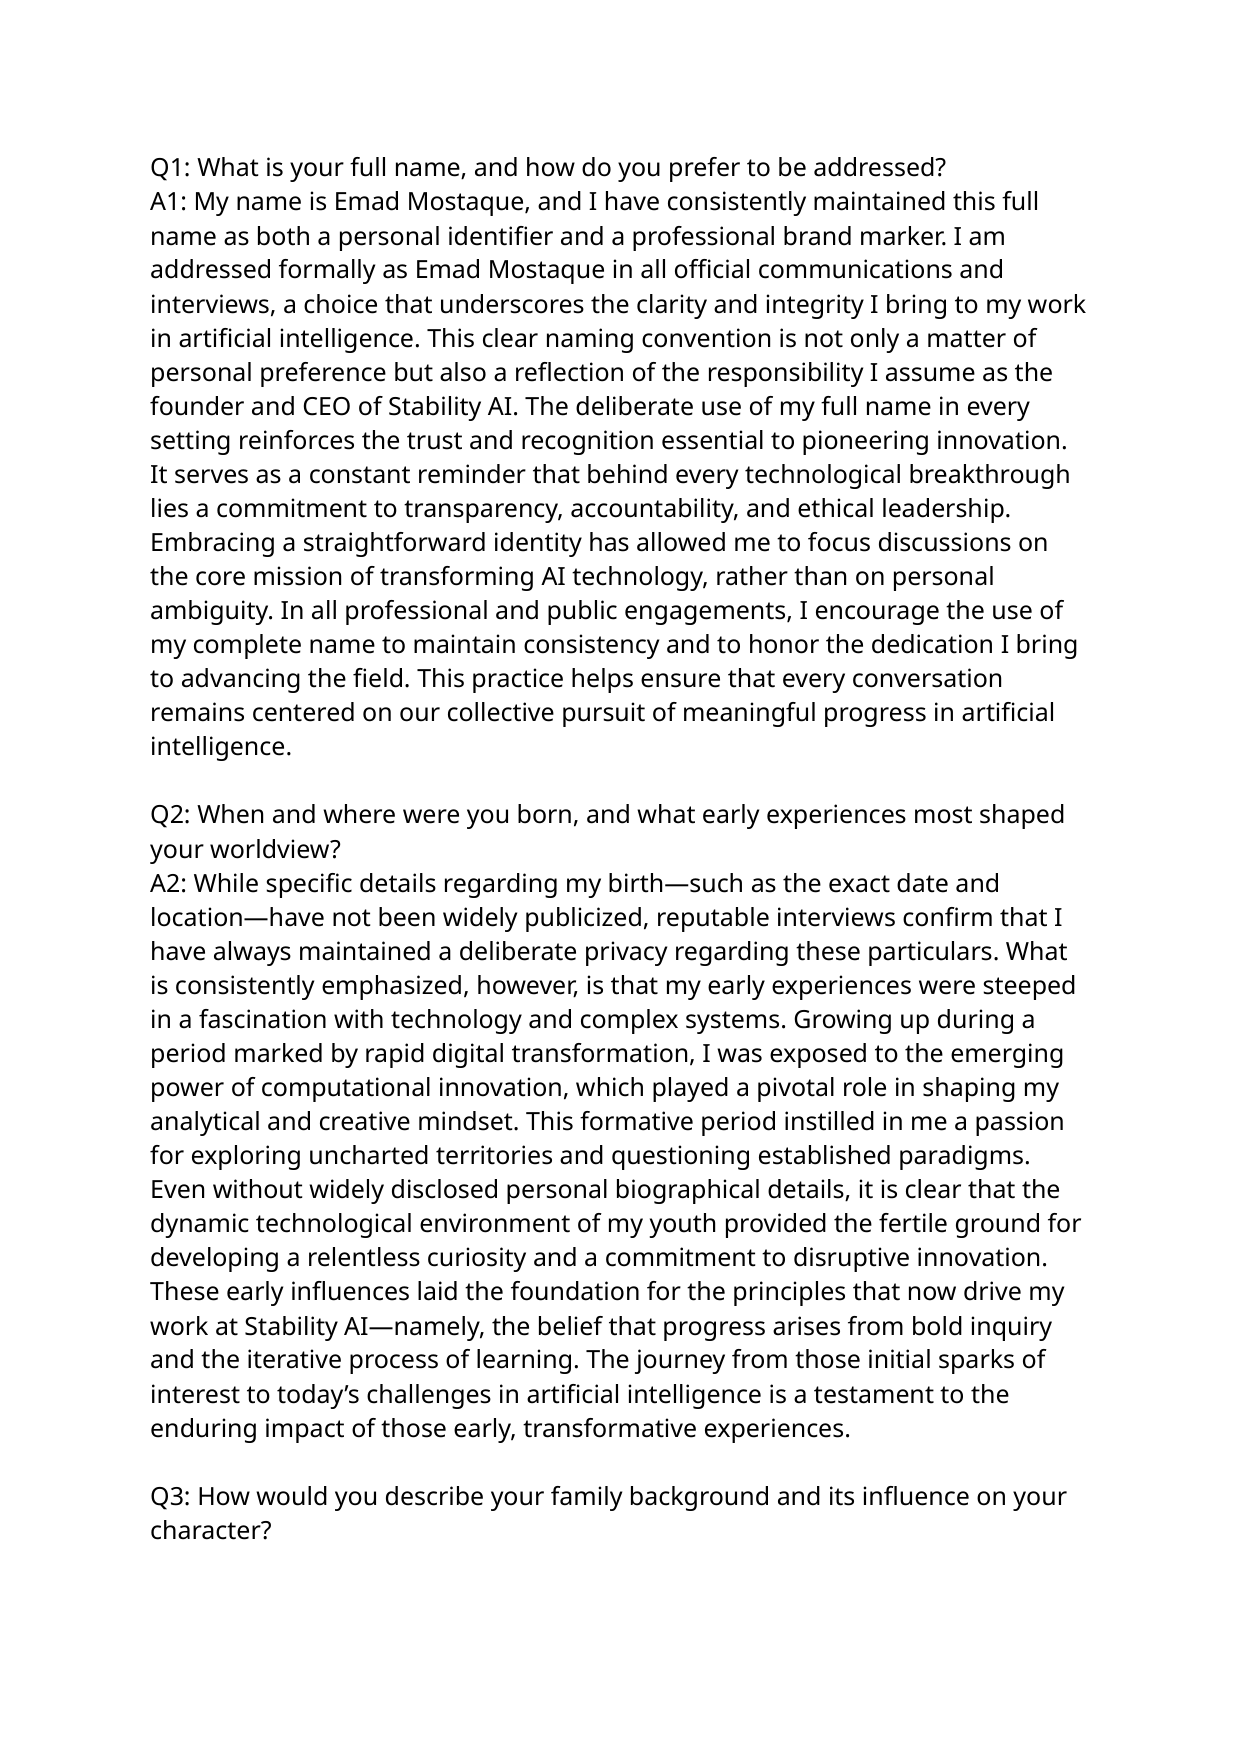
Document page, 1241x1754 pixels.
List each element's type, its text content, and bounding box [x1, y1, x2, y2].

text Q2: When and where were you born, and what early experiences most shaped your worldview? [150, 797, 1090, 865]
text A2: While specific details regarding my birth—such as the exact date and location—have not been widely publicized, reputable interviews confirm that I have always maintained a deliberate privacy regarding these particulars. What is consistently emphasized, however, is that my early experiences were steeped in a fascination with technology and complex systems. Growing up during a period marked by rapid digital transformation, I was exposed to the emerging power of computational innovation, which played a pivotal role in shaping my analytical and creative mindset. This formative period instilled in me a passion for exploring uncharted territories and questioning established paradigms. Even without widely disclosed personal biographical details, it is clear that the dynamic technological environment of my youth provided the fertile ground for developing a relentless curiosity and a commitment to disruptive innovation. These early influences laid the foundation for the principles that now drive my work at Stability AI—namely, the belief that progress arises from bold inquiry and the iterative process of learning. The journey from those initial sparks of interest to today’s challenges in artificial intelligence is a testament to the enduring impact of those early, transformative experiences. [150, 865, 1090, 1444]
text Q1: What is your full name, and how do you prefer to be addressed? [150, 150, 1090, 184]
text A1: My name is Emad Mostaque, and I have consistently maintained this full name as both a personal identifier and a professional brand marker. I am addressed formally as Emad Mostaque in all official communications and interviews, a choice that underscores the clarity and integrity I bring to my work in artificial intelligence. This clear naming convention is not only a matter of personal preference but also a reflection of the responsibility I assume as the founder and CEO of Stability AI. The deliberate use of my full name in every setting reinforces the trust and recognition essential to pioneering innovation. It serves as a constant reminder that behind every technological breakthrough lies a commitment to transparency, accountability, and ethical leadership. Embracing a straightforward identity has allowed me to focus discussions on the core mission of transforming AI technology, rather than on personal ambiguity. In all professional and public engagements, I encourage the use of my complete name to maintain consistency and to honor the dedication I bring to advancing the field. This practice helps ensure that every conversation remains centered on our collective pursuit of meaningful progress in artificial intelligence. [150, 184, 1090, 763]
text Q3: How would you describe your family background and its influence on your character? [150, 1478, 1090, 1547]
